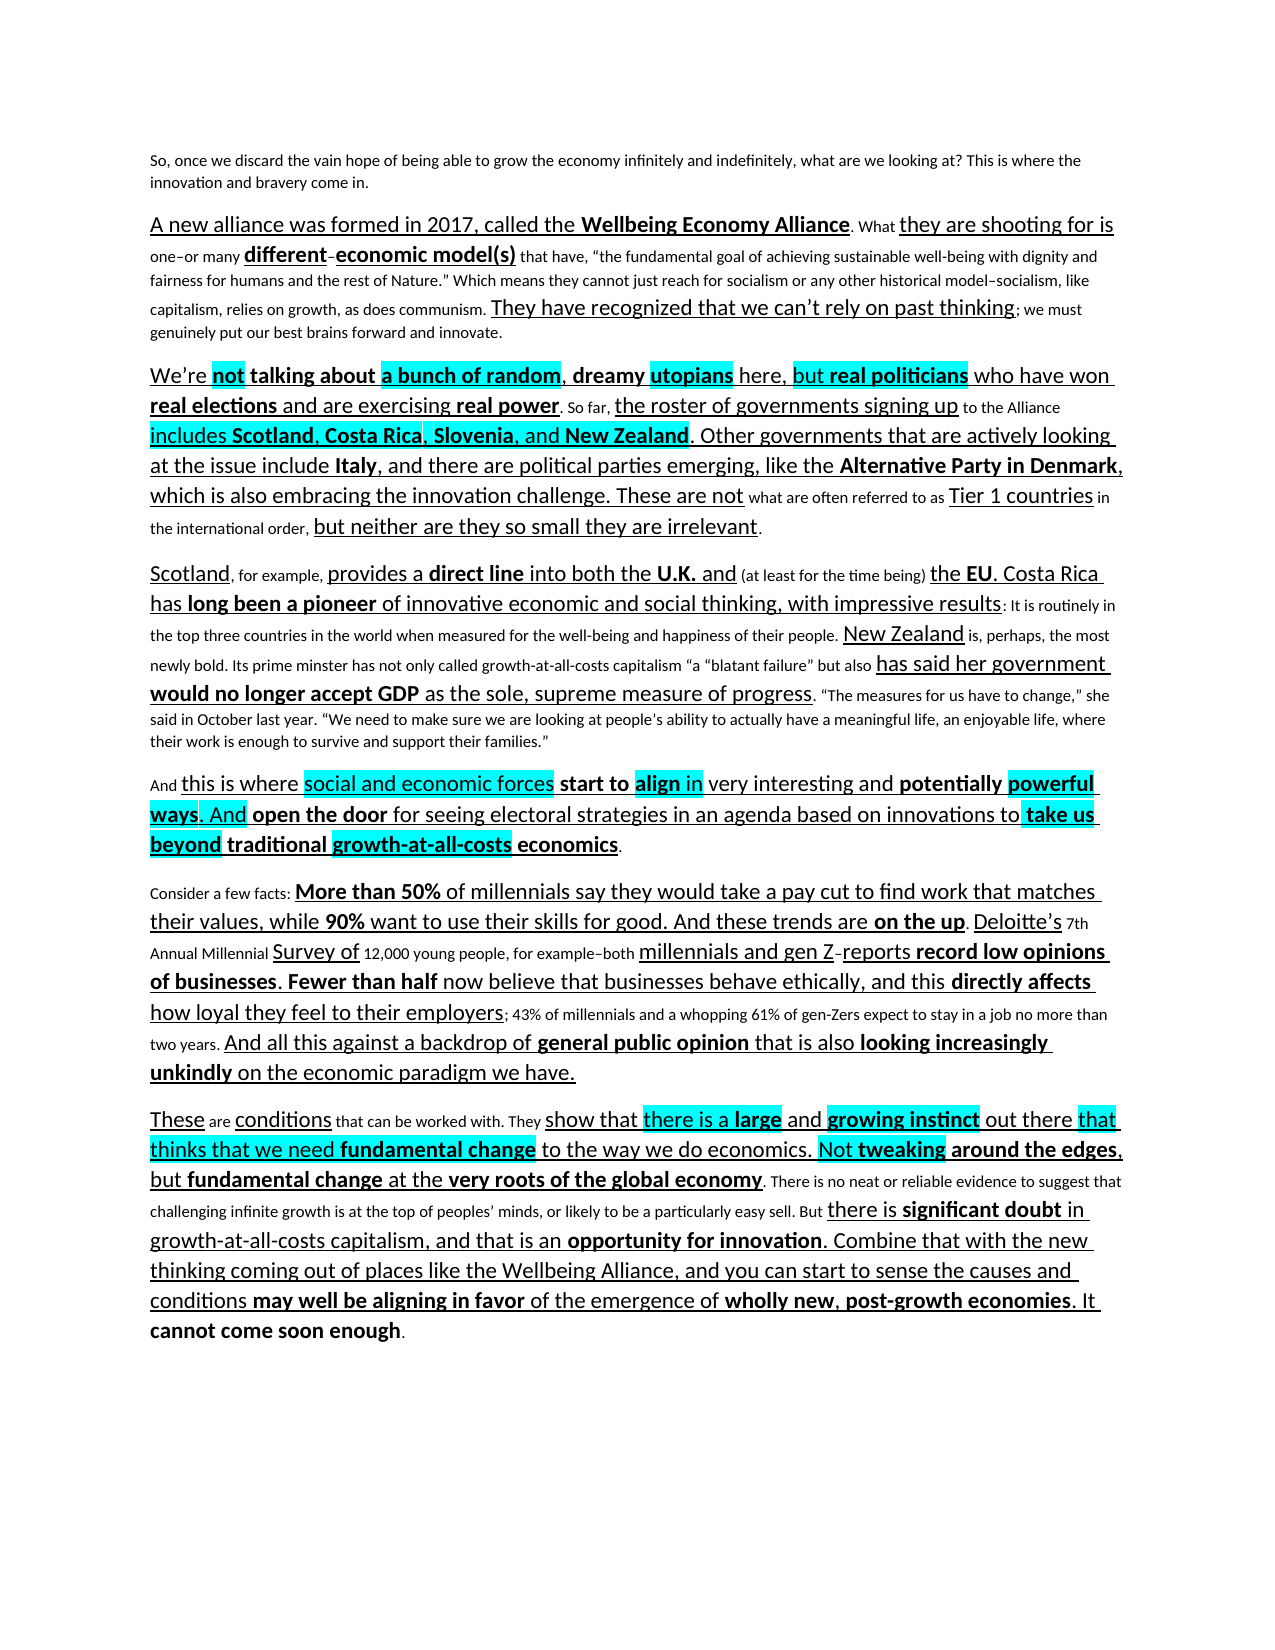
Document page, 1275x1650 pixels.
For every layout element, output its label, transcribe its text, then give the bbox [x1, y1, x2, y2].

text A new alliance was formed in 2017, called the Wellbeing Economy Alliance. What they are shooting for is one–or many different–economic model(s) that have, “the fundamental goal of achieving sustainable well-being with dignity and fairness for humans and the rest of Nature.” Which means they cannot just reach for socialism or any other historical model–socialism, like capitalism, relies on growth, as does communism. They have recognized that we can’t rely on past thinking; we must genuinely put our best brains forward and innovate. [150, 210, 1125, 343]
text Consider a few facts: More than 50% of millennials say they would take a pay cut to find work that matches their values, while 90% want to use their skills for good. And these trends are on the up. Deloitte’s 7th Annual Millennial Survey of 12,000 young people, for example–both millennials and gen Z–reports record low opinions of businesses. Fewer than half now believe that businesses behave ethically, and this directly affects how loyal they feel to their employers; 43% of millennials and a whopping 61% of gen-Zers expect to stay in a job no more than two years. And all this against a backdrop of general public opinion that is also looking increasingly unkindly on the economic paradigm we have. [150, 877, 1125, 1086]
text And this is where social and economic forces start to align in very interesting and potentially powerful ways. And open the door for seeing electoral strategies in an agenda based on innovations to take us beyond traditional growth-at-all-costs economics. [150, 769, 1125, 858]
text We’re not talking about a bunch of random, dreamy utopians here, but real politicians who have won real elections and are exercising real power. So far, the roster of governments signing up to the Alliance includes Scotland, Costa Rica, Slovenia, and New Zealand. Other governments that are actively looking at the issue include Italy, and there are political parties emerging, like the Alternative Party in Denmark, which is also embracing the innovation challenge. These are not what are often referred to as Tier 1 countries in the international order, but neither are they so small they are irrelevant. [150, 361, 1125, 540]
text So, once we discard the vain hope of being able to grow the economy infinitely and indefinitely, what are we looking at? This is where the innovation and bravery come in. [150, 150, 1125, 192]
text Scotland, for example, provides a direct line into both the U.K. and (at least for the time being) the EU. Costa Rica has long been a pioneer of innovative economic and social thinking, with impressive results: It is routinely in the top three countries in the world when measured for the well-being and happiness of their people. New Zealand is, perhaps, the most newly bold. Its prime minster has not only called growth-at-all-costs capitalism “a “blatant failure” but also has said her government would no longer accept GDP as the sole, supreme measure of progress. “The measures for us have to change,” she said in October last year. “We need to make sure we are looking at people’s ability to actually have a meaningful life, an enjoyable life, where their work is enough to survive and support their families.” [150, 559, 1125, 751]
text These are conditions that can be worked with. They show that there is a large and growing instinct out there that thinks that we need fundamental change to the way we do economics. Not tweaking around the edges, but fundamental change at the very roots of the global economy. There is no neat or reliable evidence to suggest that challenging infinite growth is at the top of peoples’ minds, or likely to be a particularly easy sell. But there is significant doubt in growth-at-all-costs capitalism, and that is an opportunity for innovation. Combine that with the new thinking coming out of places like the Wellbeing Alliance, and you can start to sense the causes and conditions may well be aligning in favor of the emergence of wholly new, post-growth economies. It cannot come soon enough. [150, 1105, 1125, 1344]
